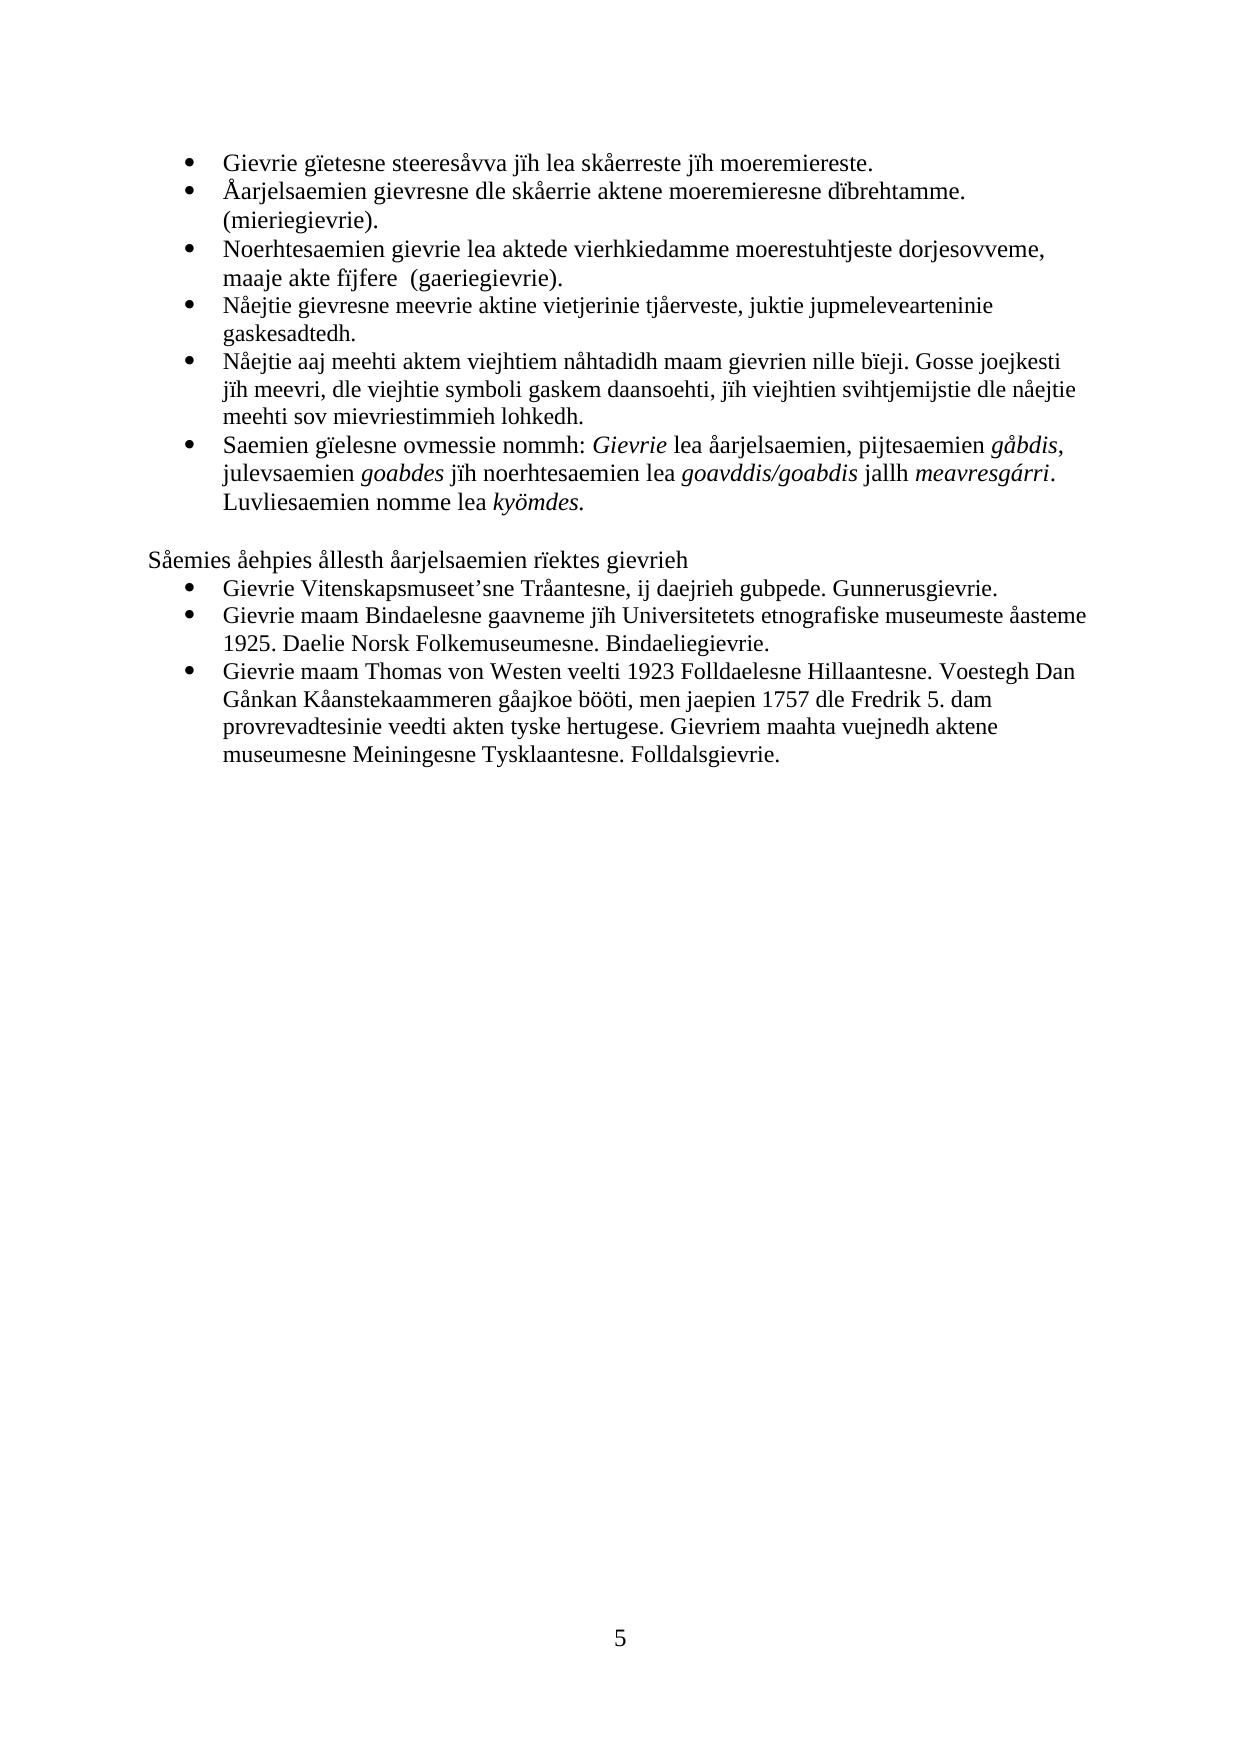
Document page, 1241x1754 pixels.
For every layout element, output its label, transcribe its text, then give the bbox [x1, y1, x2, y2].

list Noerhtesaemien gievrie lea aktede vierhkiedamme moerestuhtjeste dorjesovveme, maaje akte fïjfere (gaeriegievrie). [185, 234, 1093, 291]
list Saemien gïelesne ovmessie nommh: Gievrie lea åarjelsaemien, pijtesaemien gåbdis, julevsaemien goabdes jïh noerhtesaemien lea goavddis/goabdis jallh meavresgárri. Luvliesaemien nomme lea kyömdes. [185, 430, 1093, 516]
list Gievrie maam Thomas von Westen veelti 1923 Folldaelesne Hillaantesne. Voestegh Dan Gånkan Kåanstekaammeren gåajkoe bööti, men jaepien 1757 dle Fredrik 5. dam provrevadtesinie veedti akten tyske hertugese. Gievriem maahta vuejnedh aktene museumesne Meiningesne Tysklaantesne. Folldalsgievrie. [185, 657, 1093, 767]
list Gievrie gïetesne steeresåvva jïh lea skåerreste jïh moeremiereste. [185, 148, 1093, 176]
list Nåejtie gievresne meevrie aktine vietjerinie tjåerveste, juktie jupmelevearteninie gaskesadtedh. [185, 291, 1093, 347]
list Gievrie Vitenskapsmuseet’sne Tråantesne, ij daejrieh gubpede. Gunnerusgievrie. [185, 573, 1093, 601]
text Såemies åehpies ållesth åarjelsaemien rïektes gievrieh [148, 545, 1093, 573]
list Nåejtie aaj meehti aktem viejhtiem nåhtadidh maam gievrien nille bïeji. Gosse joejkesti jïh meevri, dle viejhtie symboli gaskem daansoehti, jïh viejhtien svihtjemijstie dle nåejtie meehti sov mievriestimmieh lohkedh. [185, 347, 1093, 430]
list Åarjelsaemien gievresne dle skåerrie aktene moeremieresne dïbrehtamme. (mieriegievrie). [185, 176, 1093, 234]
list Gievrie maam Bindaelesne gaavneme jïh Universitetets etnografiske museumeste åasteme 1925. Daelie Norsk Folkemuseumesne. Bindaeliegievrie. [185, 601, 1093, 657]
